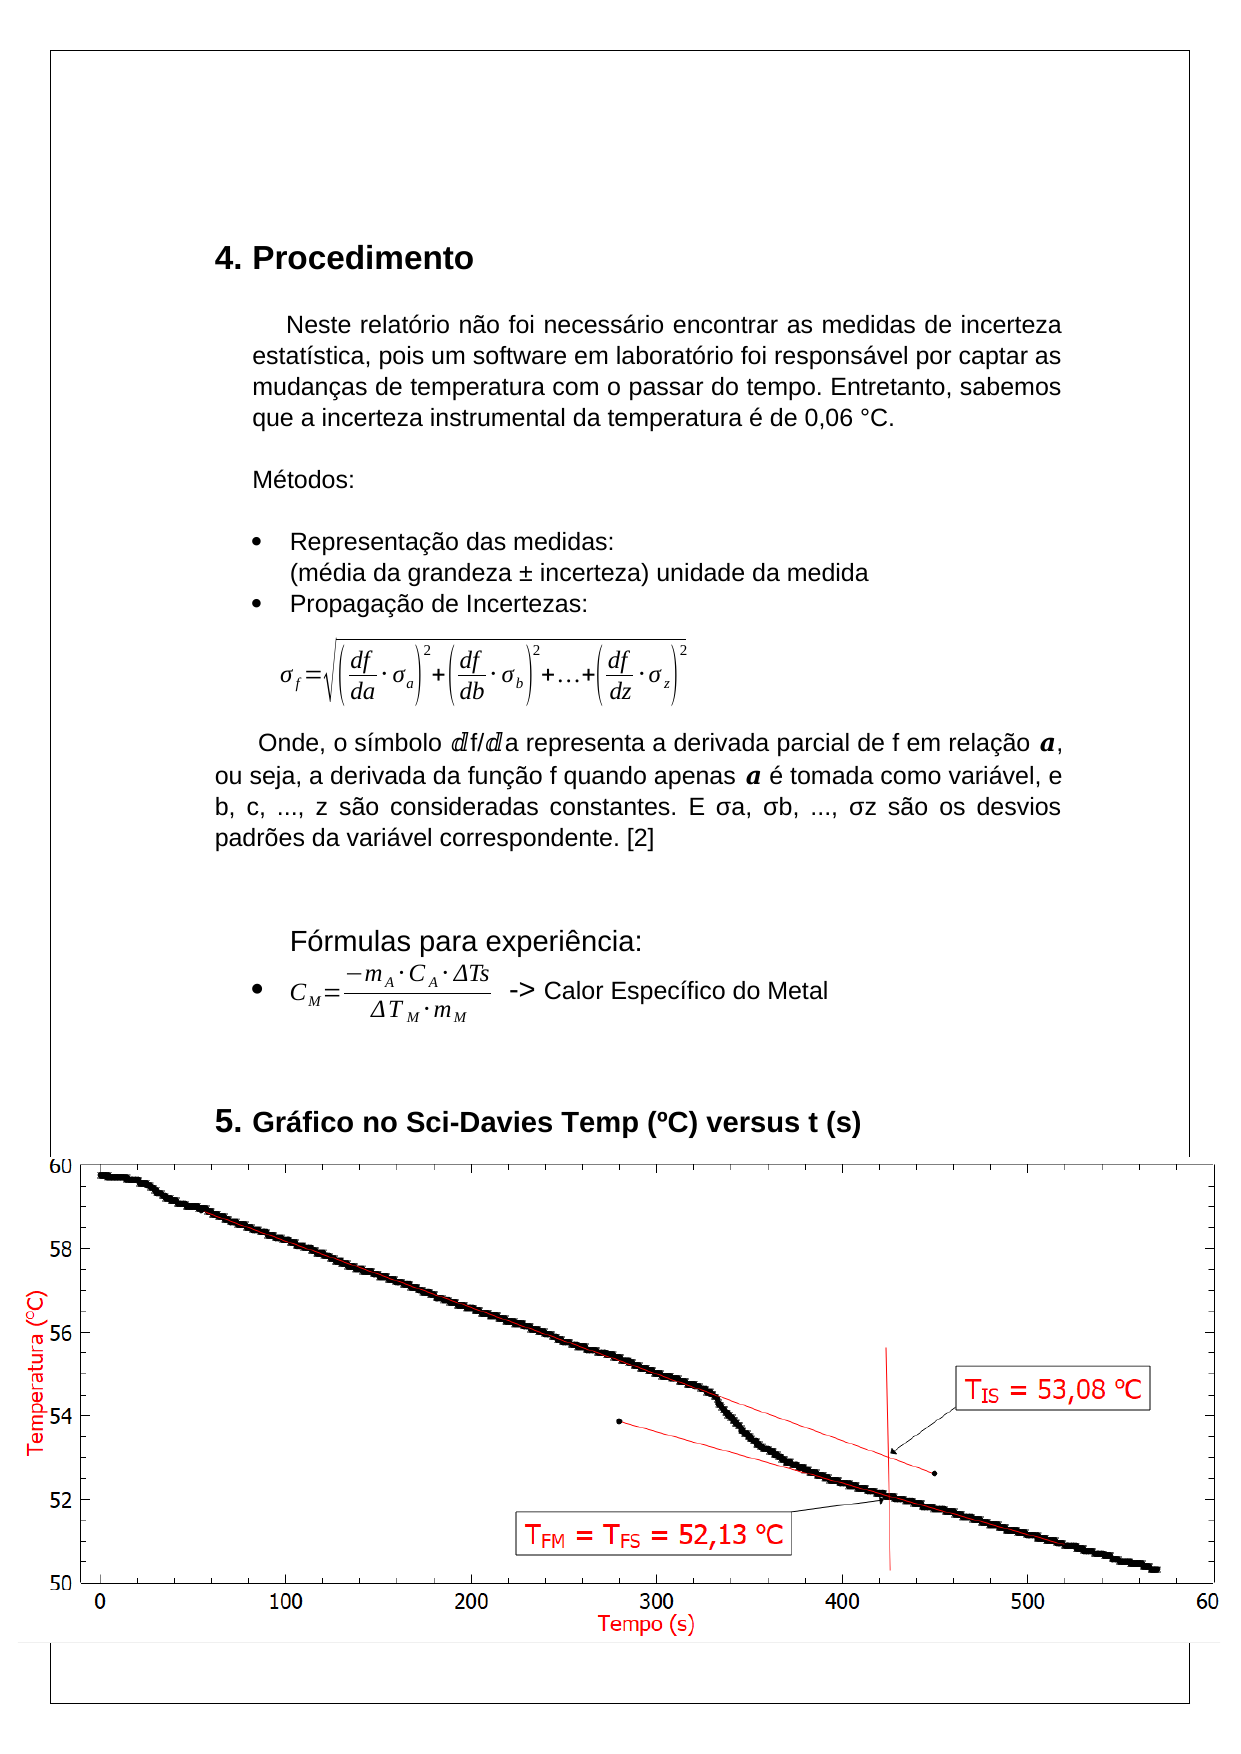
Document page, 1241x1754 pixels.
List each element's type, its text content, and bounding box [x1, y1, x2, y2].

text Onde, o símbolo ⅆf/ⅆa representa a derivada parcial de f em relação 𝒂, ou seja, a derivada da função f quando apenas 𝒂 é tomada como variável, e b, c, ..., z são consideradas constantes. E σa, σb, ..., σz são os desvios padrões da variável correspondente. [2] [214, 727, 1063, 852]
list Métodos: [252, 465, 1063, 494]
list -> Calor Específico do Metal [252, 960, 1063, 1026]
picture [17, 1157, 1220, 1642]
list (média da grandeza ± incerteza) unidade da medida [289, 558, 519, 587]
list Procedimento [214, 238, 1063, 277]
list Representação das medidas: [252, 527, 1063, 556]
list Propagação de Incertezas: [252, 589, 1063, 618]
list Fórmulas para experiência: [289, 923, 1063, 957]
list (média da grandeza ± incerteza) unidade da medida [533, 558, 1063, 587]
list Gráfico no Sci-Davies Temp (ºC) versus t (s) [214, 1101, 1063, 1139]
list Neste relatório não foi necessário encontrar as medidas de incerteza estatística, pois um software em laboratório foi responsável por captar as mudanças de temperatura com o passar do tempo. Entretanto, sabemos que a incerteza instrumental da temperatura é de 0,06 °C. [252, 310, 1063, 432]
